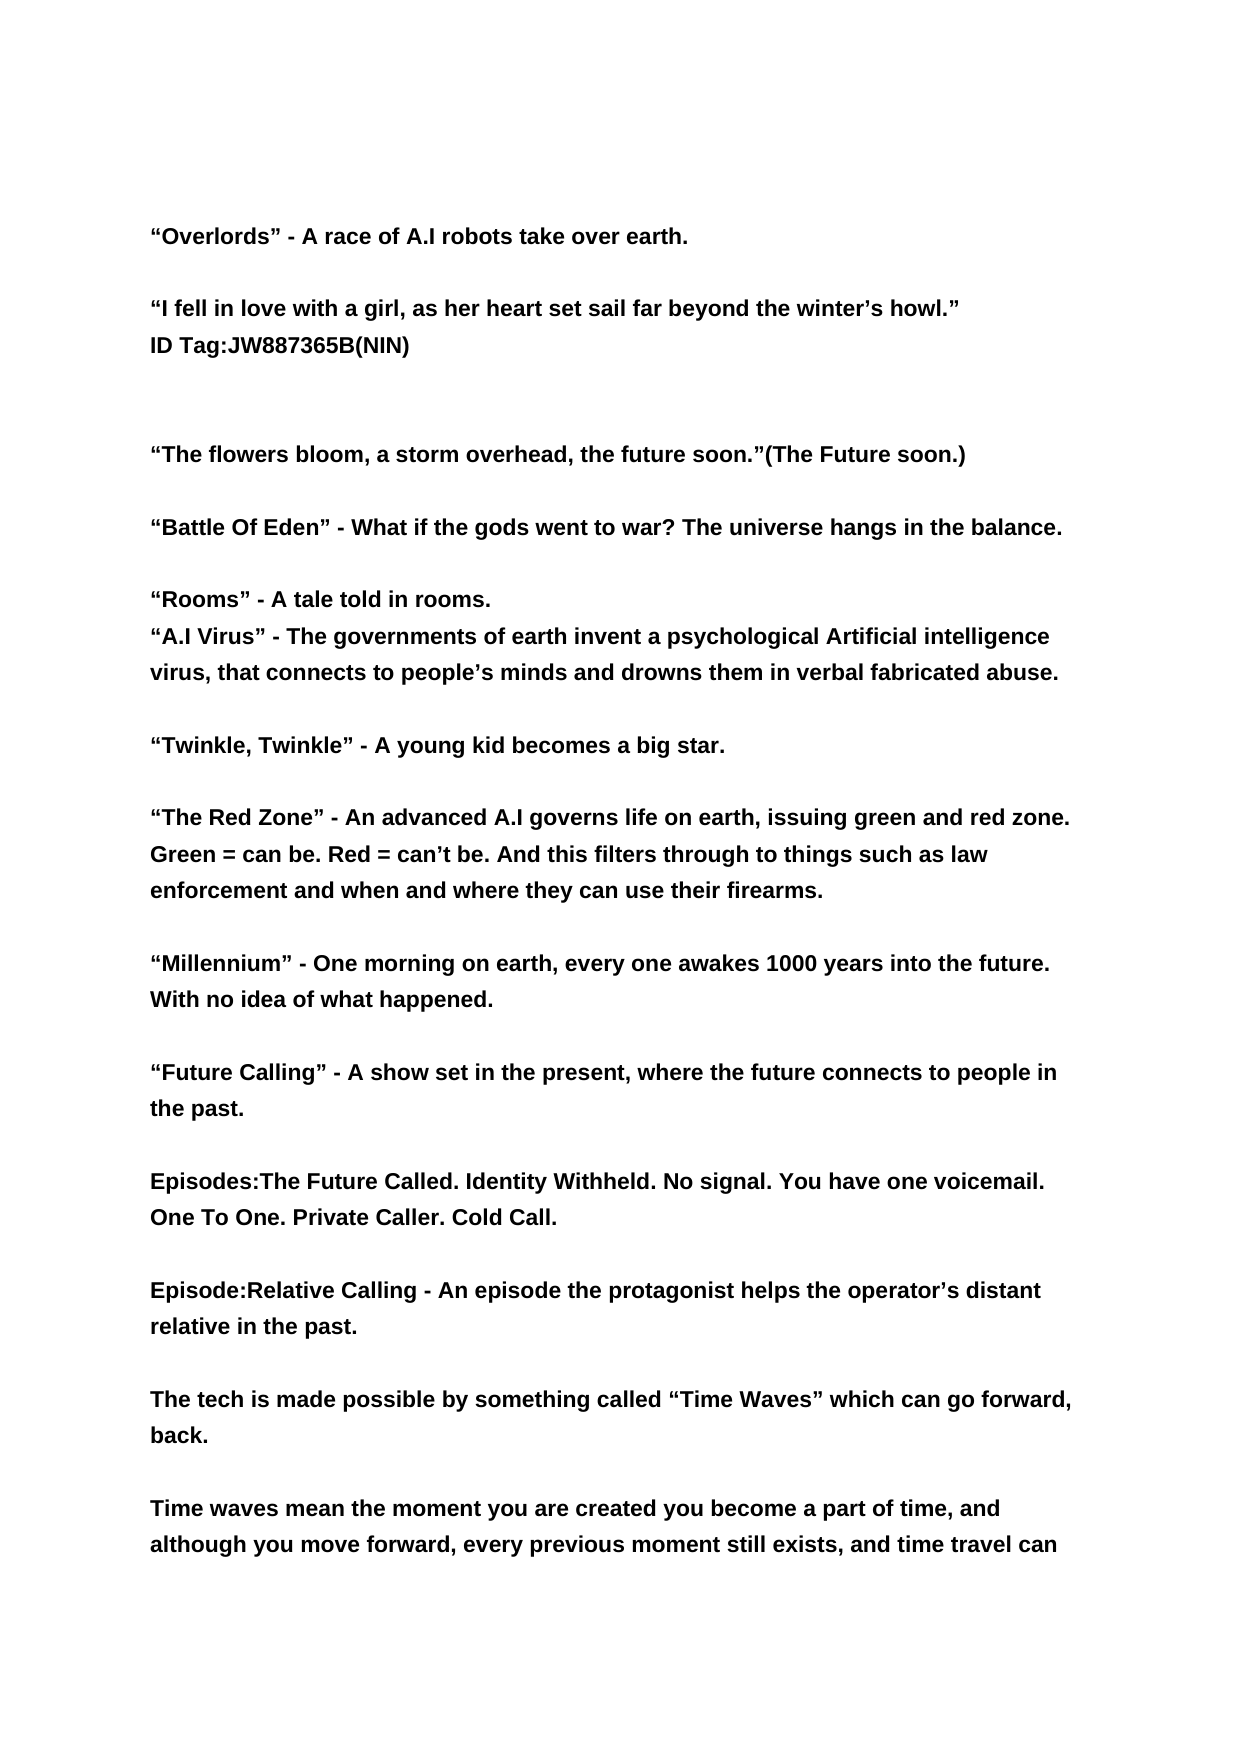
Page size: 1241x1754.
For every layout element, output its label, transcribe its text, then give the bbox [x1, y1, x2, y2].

text Episodes:The Future Called. Identity Withheld. No signal. You have one voicemail. One To One. Private Caller. Cold Call. [150, 1168, 1090, 1231]
text “Future Calling” - A show set in the present, where the future connects to people in the past. [150, 1059, 1090, 1122]
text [150, 1495, 1090, 1558]
text “Overlords” - A race of A.I robots take over earth. [150, 223, 1090, 249]
text “Rooms” - A tale told in rooms. [150, 586, 1090, 613]
text “A.I Virus” - The governments of earth invent a psychological Artificial intelligence virus, that connects to people’s minds and drowns them in verbal fabricated abuse. [150, 623, 1090, 685]
text “Twinkle, Twinkle” - A young kid becomes a big star. [150, 732, 1090, 758]
text The tech is made possible by something called “Time Waves” which can go forward, back. [150, 1386, 1090, 1449]
text Episode:Relative Calling - An episode the protagonist helps the operator’s distant relative in the past. [150, 1277, 1090, 1340]
text “Battle Of Eden” - What if the gods went to war? The universe hangs in the balance. [150, 513, 1090, 540]
text “Millennium” - One morning on earth, every one awakes 1000 years into the future. With no idea of what happened. [150, 950, 1090, 1012]
text ID Tag:JW887365B(NIN) [150, 332, 1090, 358]
text “The Red Zone” - An advanced A.I governs life on earth, issuing green and red zone. Green = can be. Red = can’t be. And this filters through to things such as law enforcement and when and where they can use their firearms. [150, 804, 1090, 903]
text “I fell in love with a girl, as her heart set sail far beyond the winter’s howl.” [150, 295, 1090, 322]
text “The flowers bloom, a storm overhead, the future soon.”(The Future soon.) [150, 441, 1090, 467]
